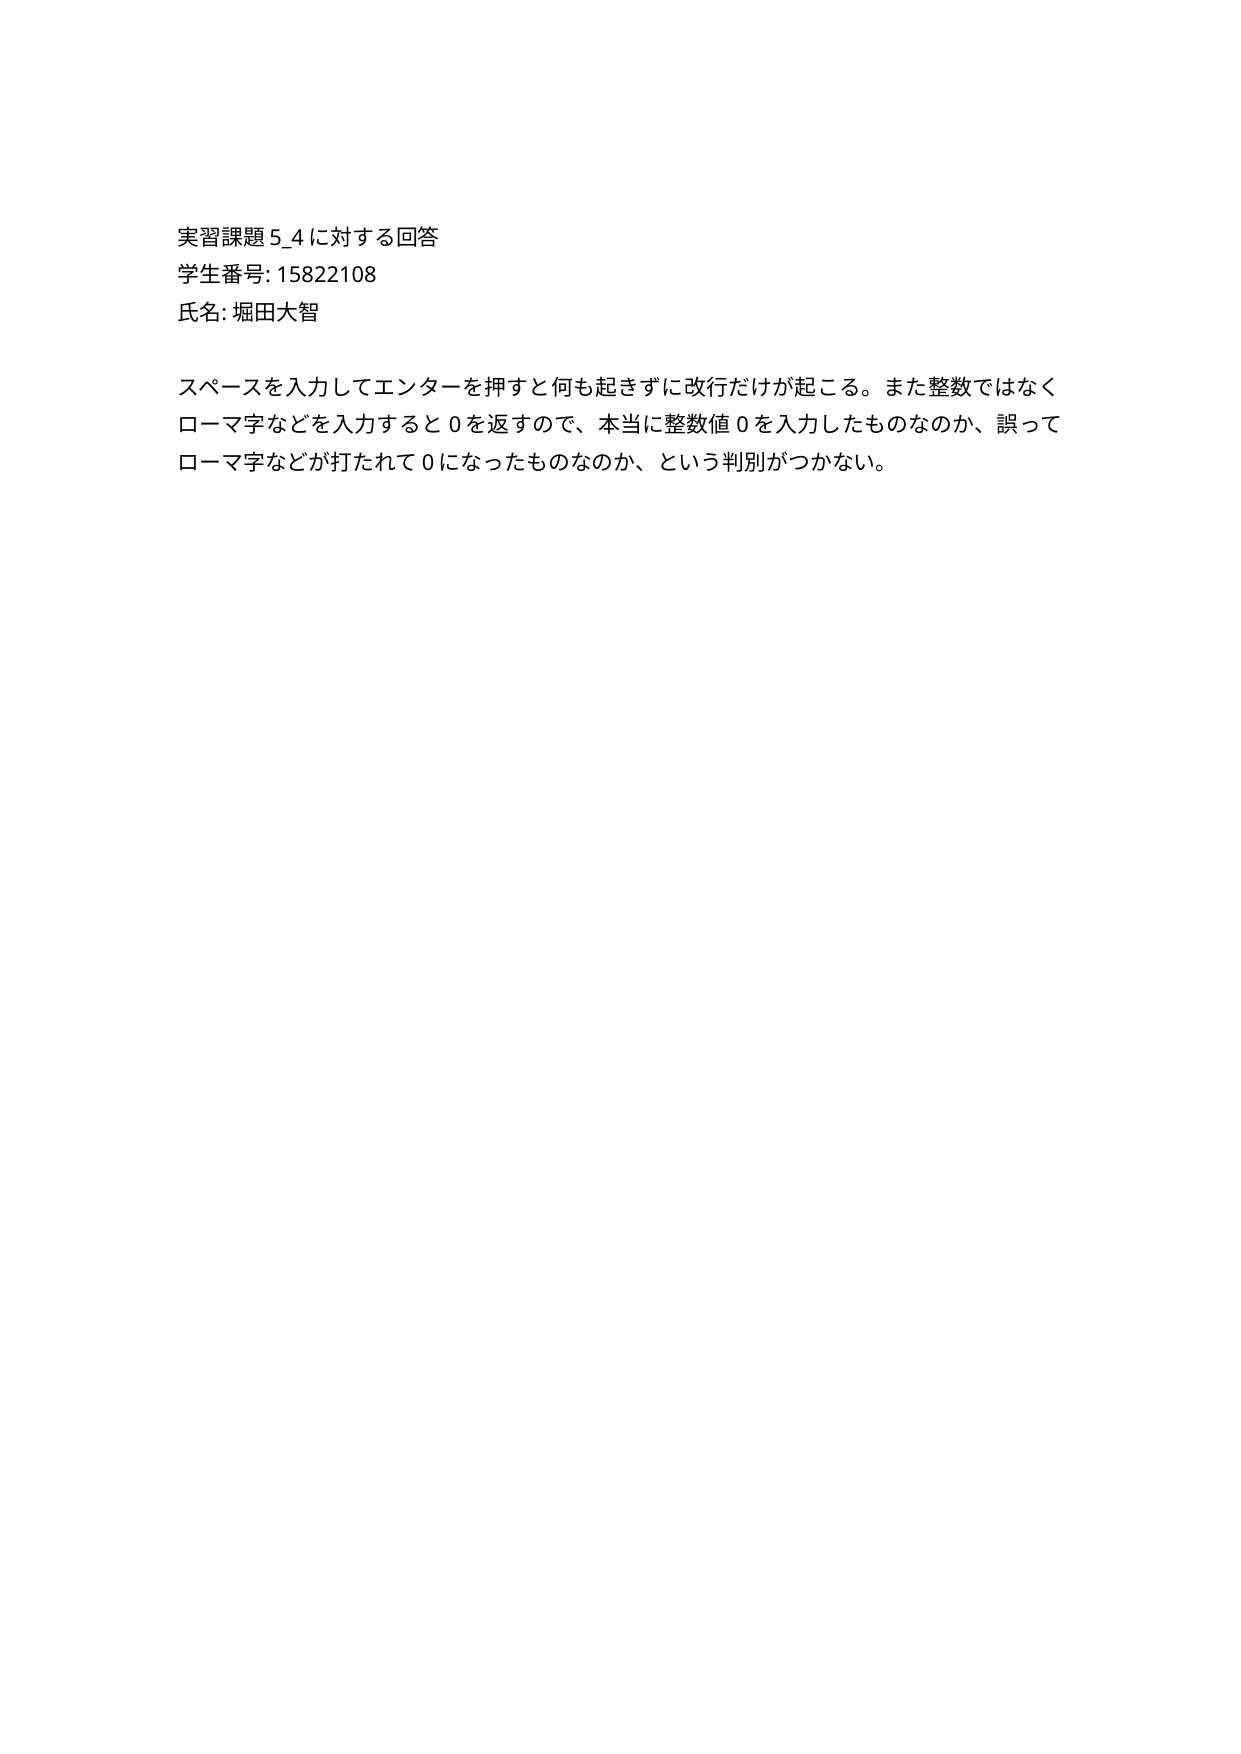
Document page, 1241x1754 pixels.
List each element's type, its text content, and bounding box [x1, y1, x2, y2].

text 氏名: 堀田大智 [177, 292, 1063, 329]
text スペースを入力してエンターを押すと何も起きずに改行だけが起こる。また整数ではなくローマ字などを入力すると0を返すので、本当に整数値0を入力したものなのか、誤ってローマ字などが打たれて0になったものなのか、という判別がつかない。 [177, 367, 1063, 479]
text 実習課題5_4に対する回答 [177, 217, 1063, 254]
text 学生番号: 15822108 [177, 254, 1063, 292]
